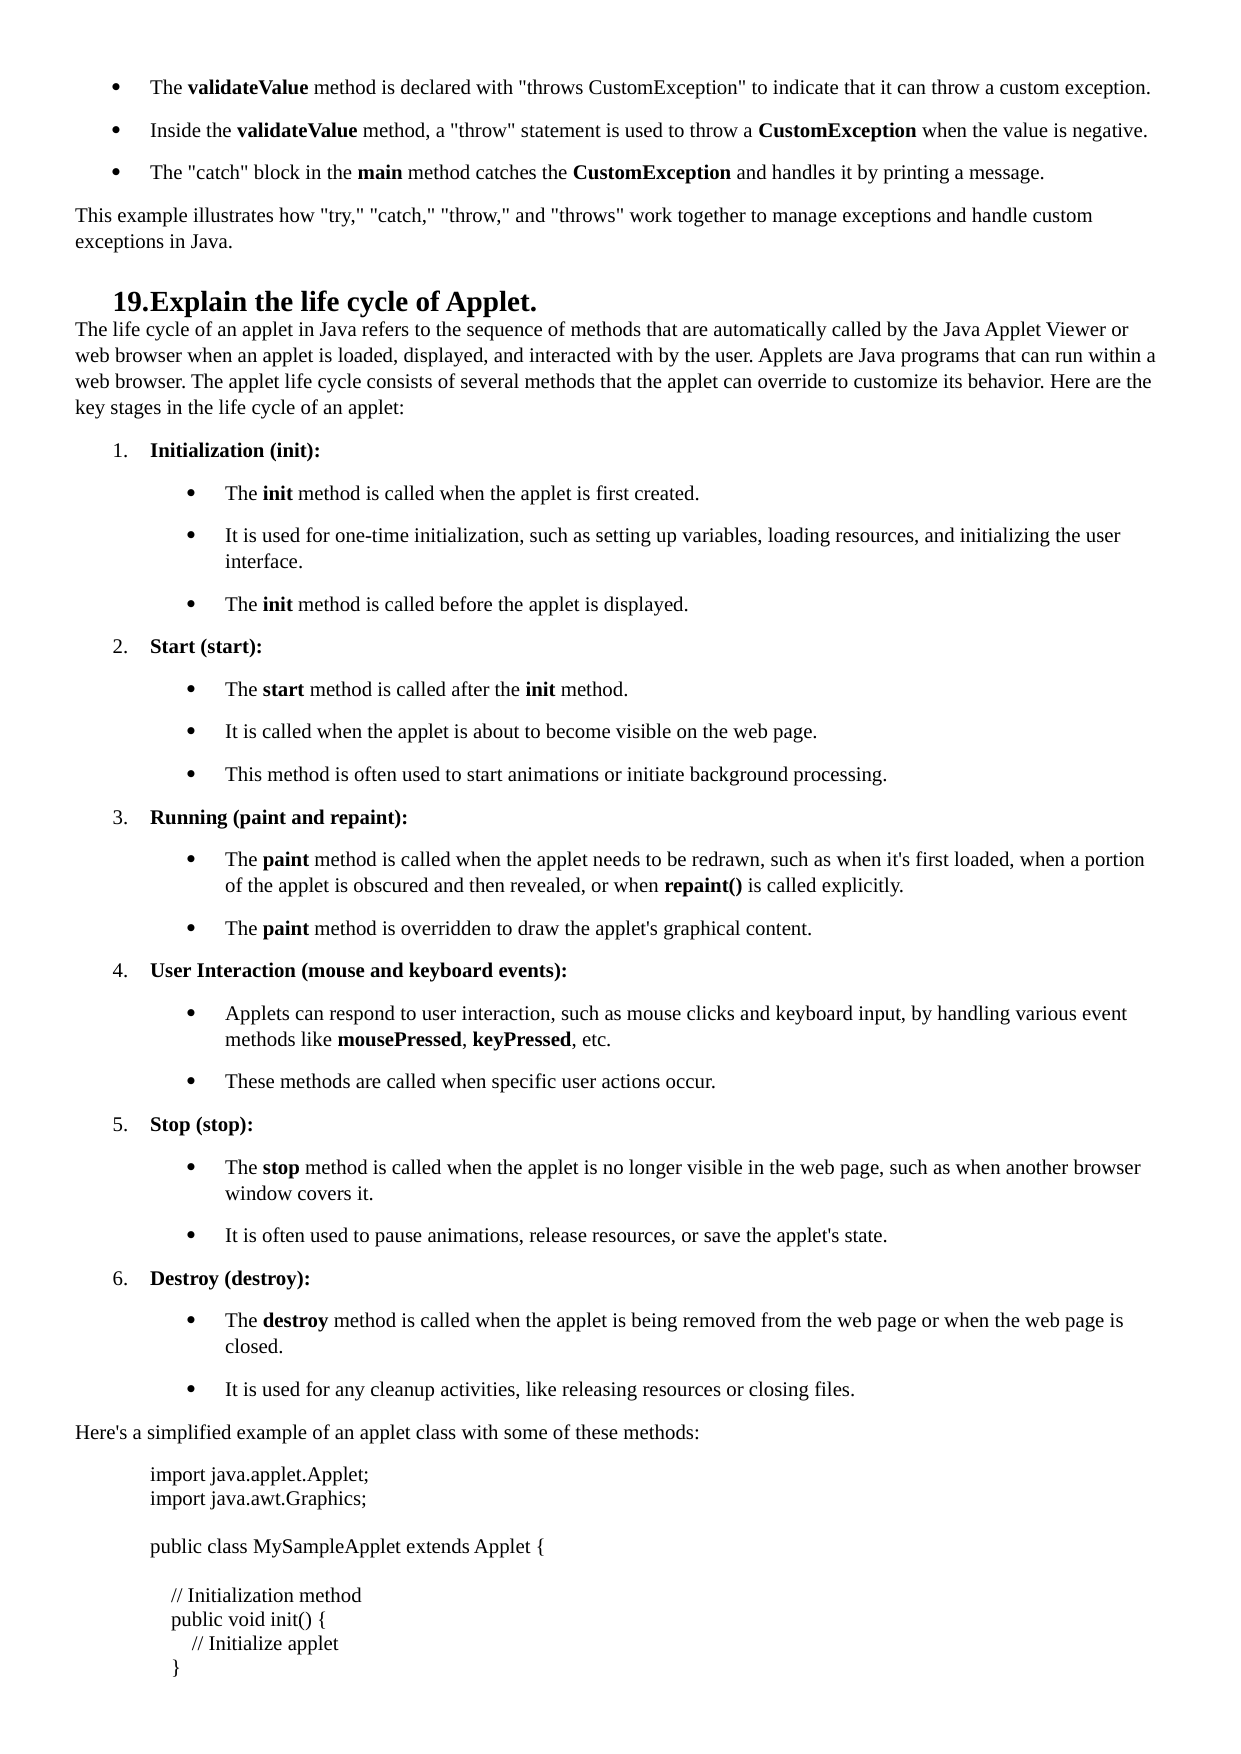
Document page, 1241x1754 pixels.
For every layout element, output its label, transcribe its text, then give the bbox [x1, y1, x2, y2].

list Start (start): [112, 634, 1165, 658]
subtitle Explain the life cycle of Applet. [112, 284, 1165, 317]
list Initialization (init): [112, 438, 1165, 462]
text public void init() { [150, 1607, 1165, 1631]
text This example illustrates how "try," "catch," "throw," and "throws" work together to manage exceptions and handle custom exceptions in Java. [75, 203, 1165, 253]
list It is called when the applet is about to become visible on the web page. [187, 719, 1165, 743]
list The "catch" block in the main method catches the CustomException and handles it by printing a message. [112, 160, 1165, 184]
list The stop method is called when the applet is no longer visible in the web page, such as when another browser window covers it. [187, 1155, 1165, 1205]
list The paint method is overridden to draw the applet's graphical content. [187, 916, 1165, 940]
list It is used for one-time initialization, such as setting up variables, loading resources, and initializing the user interface. [187, 523, 1165, 573]
list Applets can respond to user interaction, such as mouse clicks and keyboard input, by handling various event methods like mousePressed, keyPressed, etc. [187, 1001, 1165, 1051]
text // Initialize applet [150, 1631, 1165, 1655]
list Inside the validateValue method, a "throw" statement is used to throw a CustomException when the value is negative. [112, 118, 1165, 142]
list The init method is called before the applet is displayed. [187, 592, 1165, 616]
text } [150, 1655, 1165, 1679]
list Destroy (destroy): [112, 1266, 1165, 1290]
list The start method is called after the init method. [187, 677, 1165, 701]
list The init method is called when the applet is first created. [187, 480, 1165, 504]
list The paint method is called when the applet needs to be redrawn, such as when it's first loaded, when a portion of the applet is obscured and then revealed, or when repaint() is called explicitly. [187, 847, 1165, 897]
text The life cycle of an applet in Java refers to the sequence of methods that are automatically called by the Java Applet Viewer or web browser when an applet is loaded, displayed, and interacted with by the user. Applets are Java programs that can run within a web browser. The applet life cycle consists of several methods that the applet can override to customize its behavior. Here are the key stages in the life cycle of an applet: [75, 317, 1165, 419]
list Stop (stop): [112, 1112, 1165, 1136]
list These methods are called when specific user actions occur. [187, 1069, 1165, 1093]
list The destroy method is called when the applet is being removed from the web page or when the web page is closed. [187, 1308, 1165, 1358]
text // Initialization method [150, 1582, 1165, 1607]
list It is used for any cleanup activities, like releasing resources or closing files. [187, 1377, 1165, 1401]
text Here's a simplified example of an applet class with some of these methods: [75, 1419, 1165, 1444]
list It is often used to pause animations, release resources, or save the applet's state. [187, 1223, 1165, 1247]
text public class MySampleApplet extends Applet { [150, 1534, 1165, 1558]
list The validateValue method is declared with "throws CustomException" to indicate that it can throw a custom exception. [112, 75, 1165, 99]
list Running (paint and repaint): [112, 804, 1165, 829]
list User Interaction (mouse and keyboard events): [112, 958, 1165, 982]
text import java.awt.Graphics; [150, 1486, 1165, 1510]
list This method is often used to start animations or initiate background processing. [187, 762, 1165, 786]
text import java.applet.Applet; [150, 1462, 1165, 1486]
